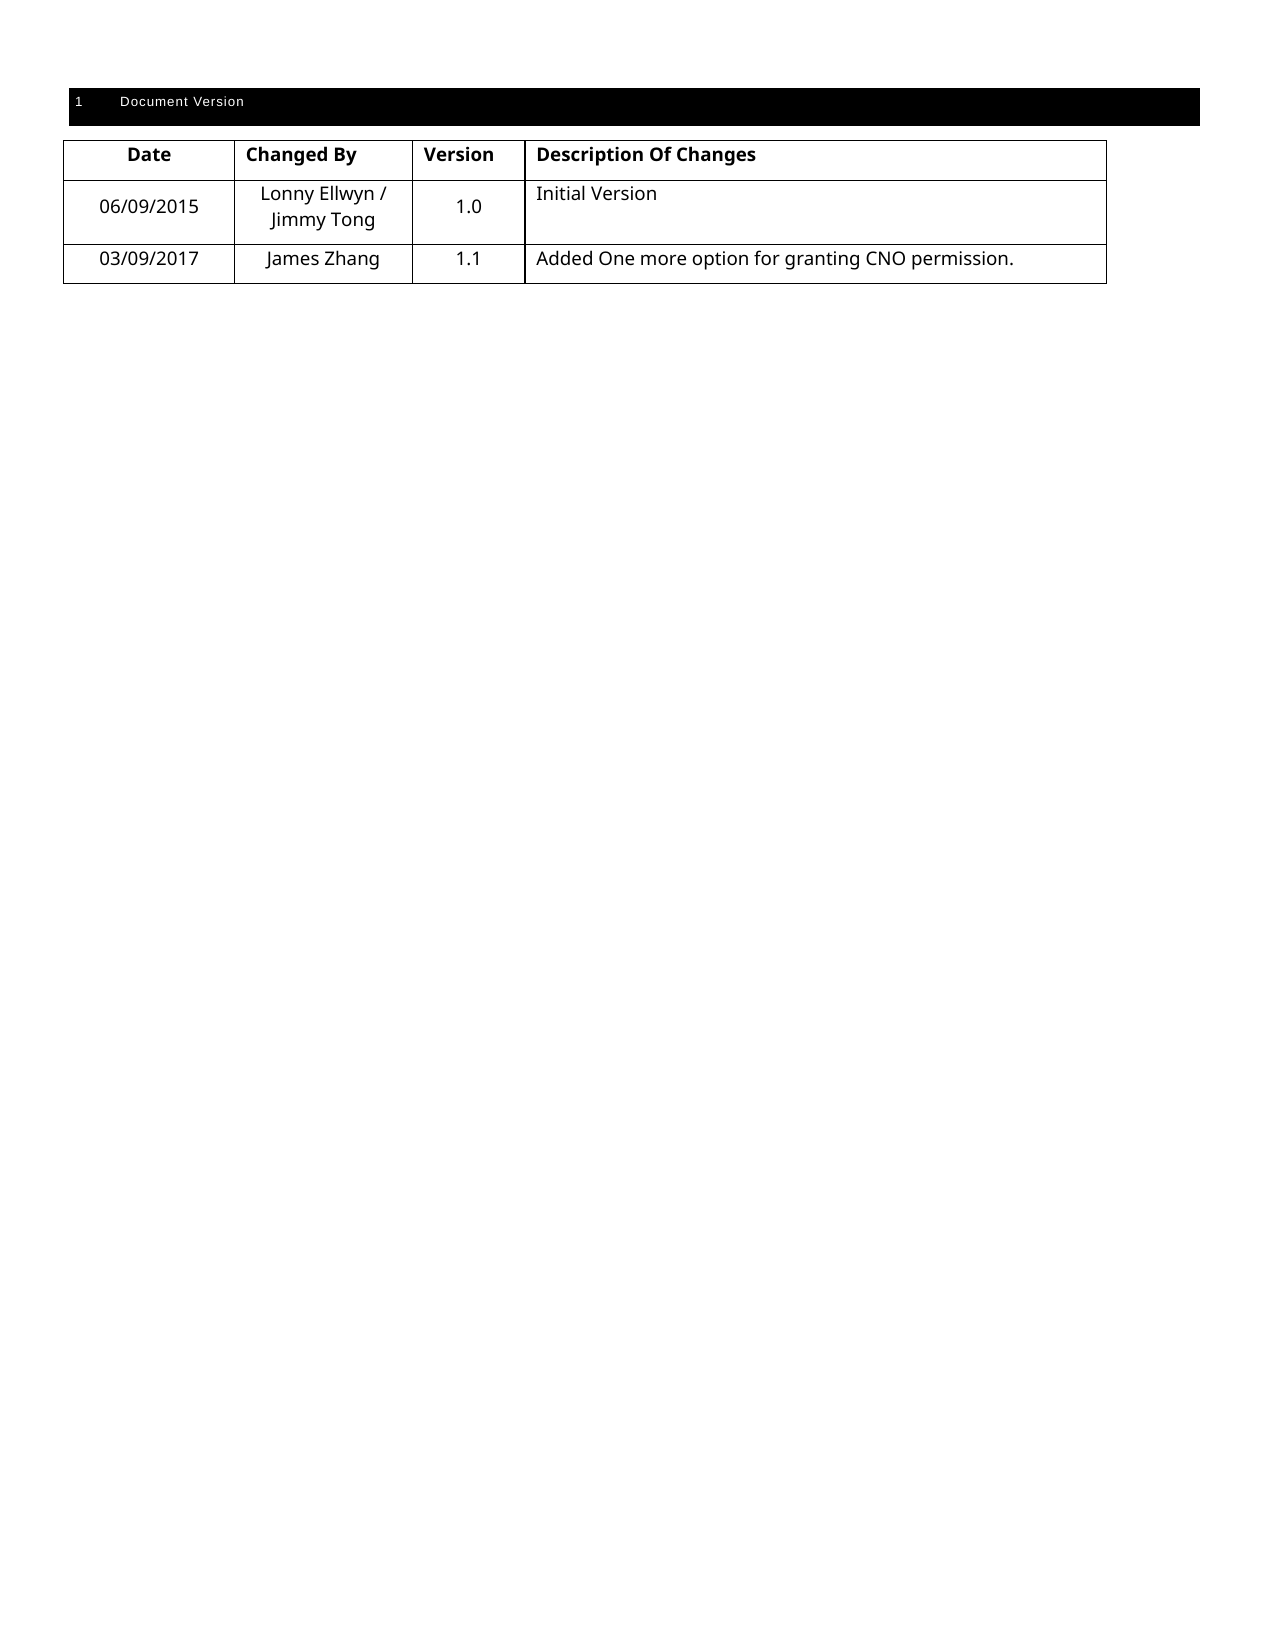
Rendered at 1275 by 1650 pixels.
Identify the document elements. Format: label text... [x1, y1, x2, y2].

table_cell Initial Version [526, 181, 1106, 244]
subtitle Document Version [69, 88, 1200, 126]
table_header Changed By [235, 141, 412, 179]
table_cell 06/09/2015 [64, 181, 234, 244]
table_cell James Zhang [235, 245, 412, 283]
table_header Date [64, 141, 234, 179]
table_cell Lonny Ellwyn / Jimmy Tong [235, 181, 412, 244]
table_cell Added One more option for granting CNO permission. [526, 245, 1106, 283]
table_header Version [413, 141, 524, 179]
table_cell 03/09/2017 [64, 245, 234, 283]
table_cell 1.1 [413, 245, 524, 283]
table_cell 1.0 [413, 181, 524, 244]
table_header Description Of Changes [526, 141, 1106, 179]
